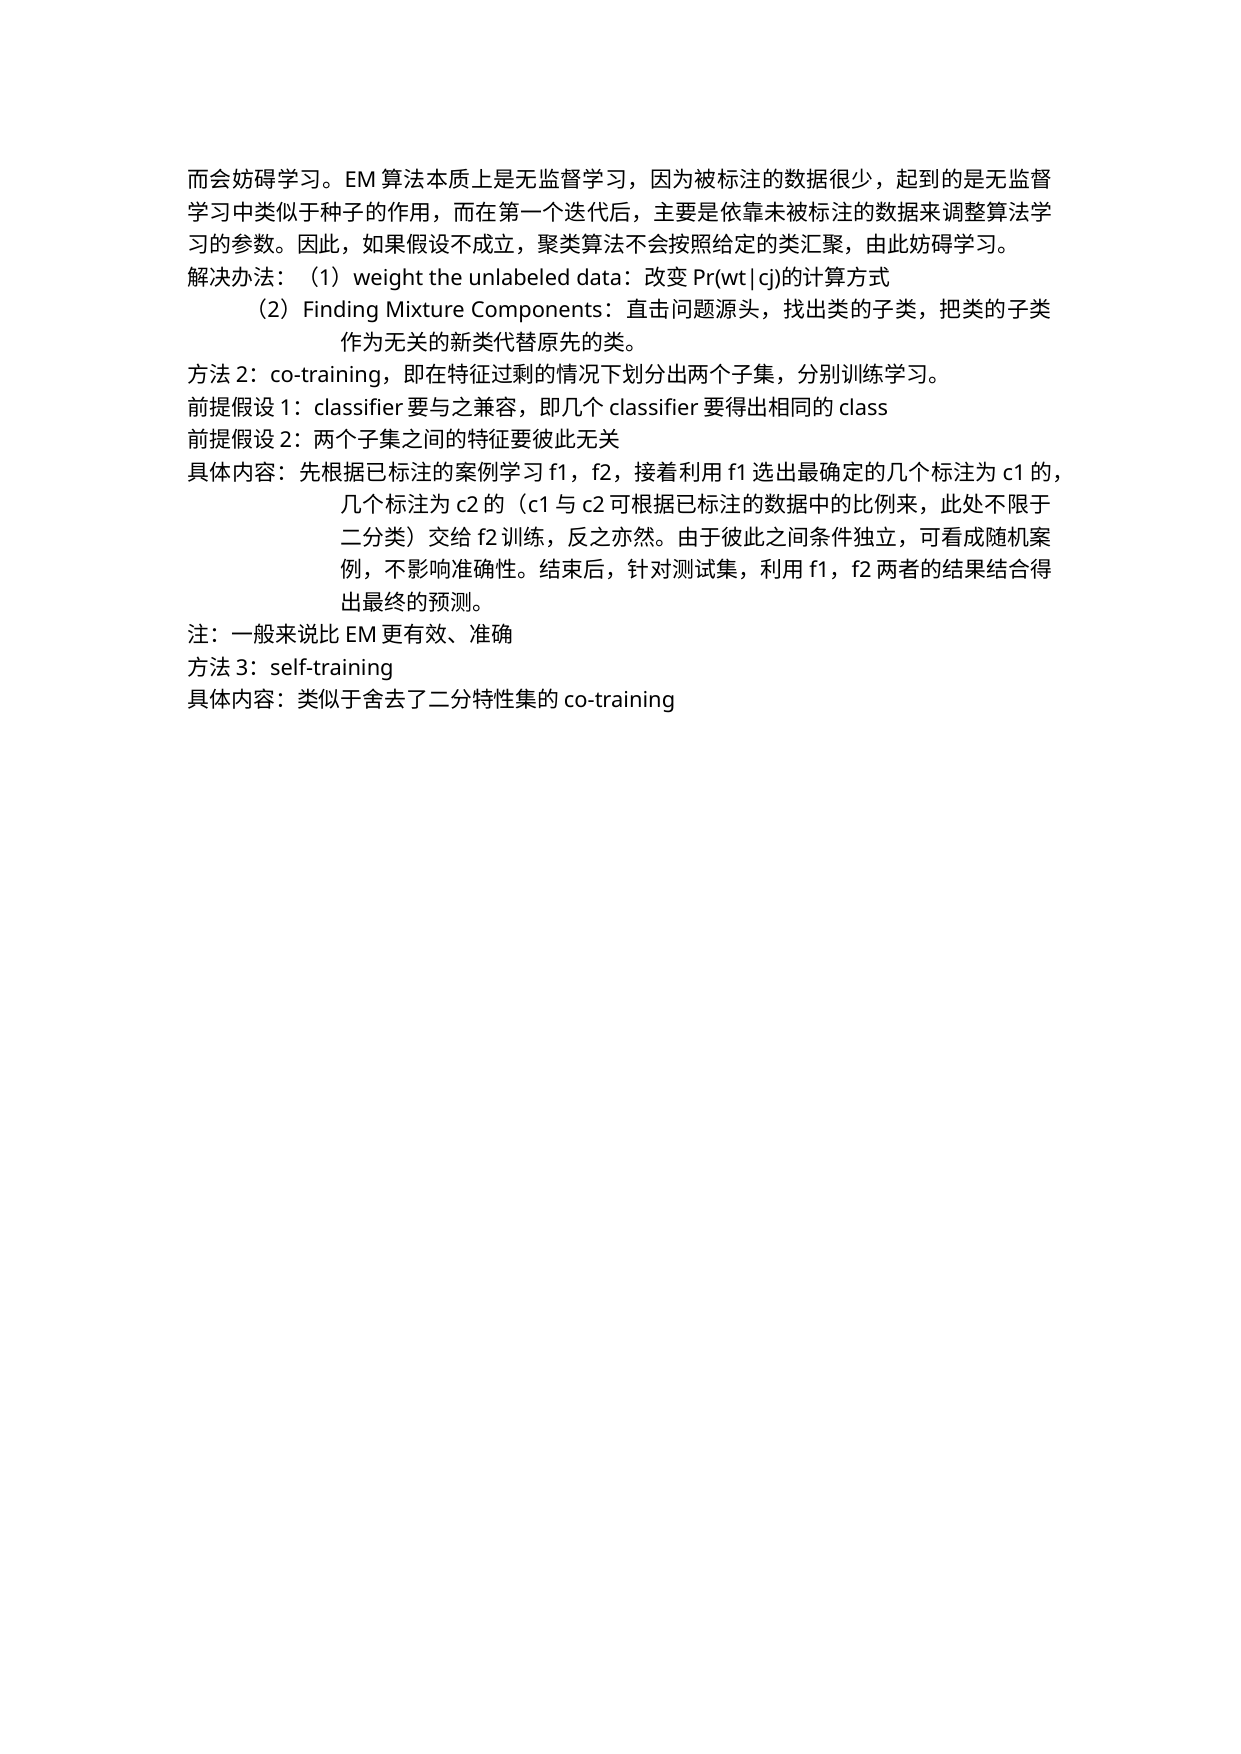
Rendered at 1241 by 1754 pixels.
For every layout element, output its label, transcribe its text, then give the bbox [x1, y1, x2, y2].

text 注：一般来说比EM更有效、准确 [187, 617, 1053, 649]
text 前提假设1：classifier要与之兼容，即几个classifier要得出相同的class [187, 389, 1053, 422]
text （2）Finding Mixture Components：直击问题源头，找出类的子类，把类的子类作为无关的新类代替原先的类。 [187, 292, 1053, 357]
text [187, 162, 1053, 259]
text 具体内容：先根据已标注的案例学习f1，f2，接着利用f1选出最确定的几个标注为c1的，几个标注为c2的（c1与c2可根据已标注的数据中的比例来，此处不限于二分类）交给f2训练，反之亦然。由于彼此之间条件独立，可看成随机案例，不影响准确性。结束后，针对测试集，利用f1，f2两者的结果结合得出最终的预测。 [187, 454, 1053, 617]
text 具体内容：类似于舍去了二分特性集的co-training [187, 682, 1053, 714]
text 前提假设2：两个子集之间的特征要彼此无关 [187, 422, 1053, 454]
text 方法2：co-training，即在特征过剩的情况下划分出两个子集，分别训练学习。 [187, 357, 1053, 389]
text 方法3：self-training [187, 649, 1053, 682]
text 解决办法：（1）weight the unlabeled data：改变Pr(wt|cj)的计算方式 [187, 259, 1053, 292]
